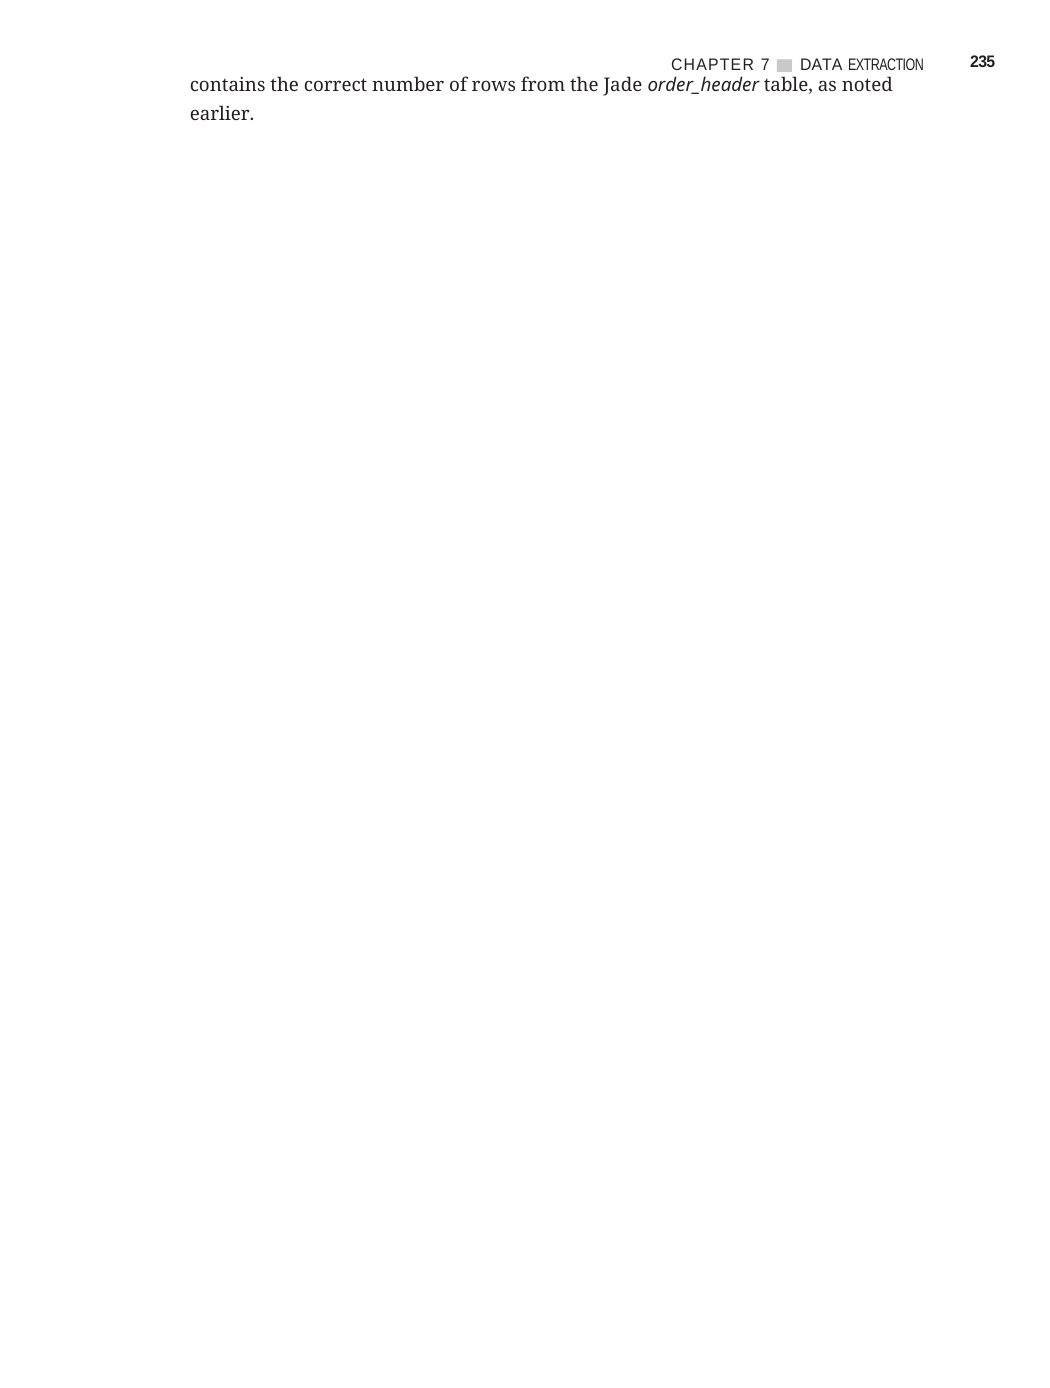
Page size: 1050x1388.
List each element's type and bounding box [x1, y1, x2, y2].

list [156, 71, 914, 126]
